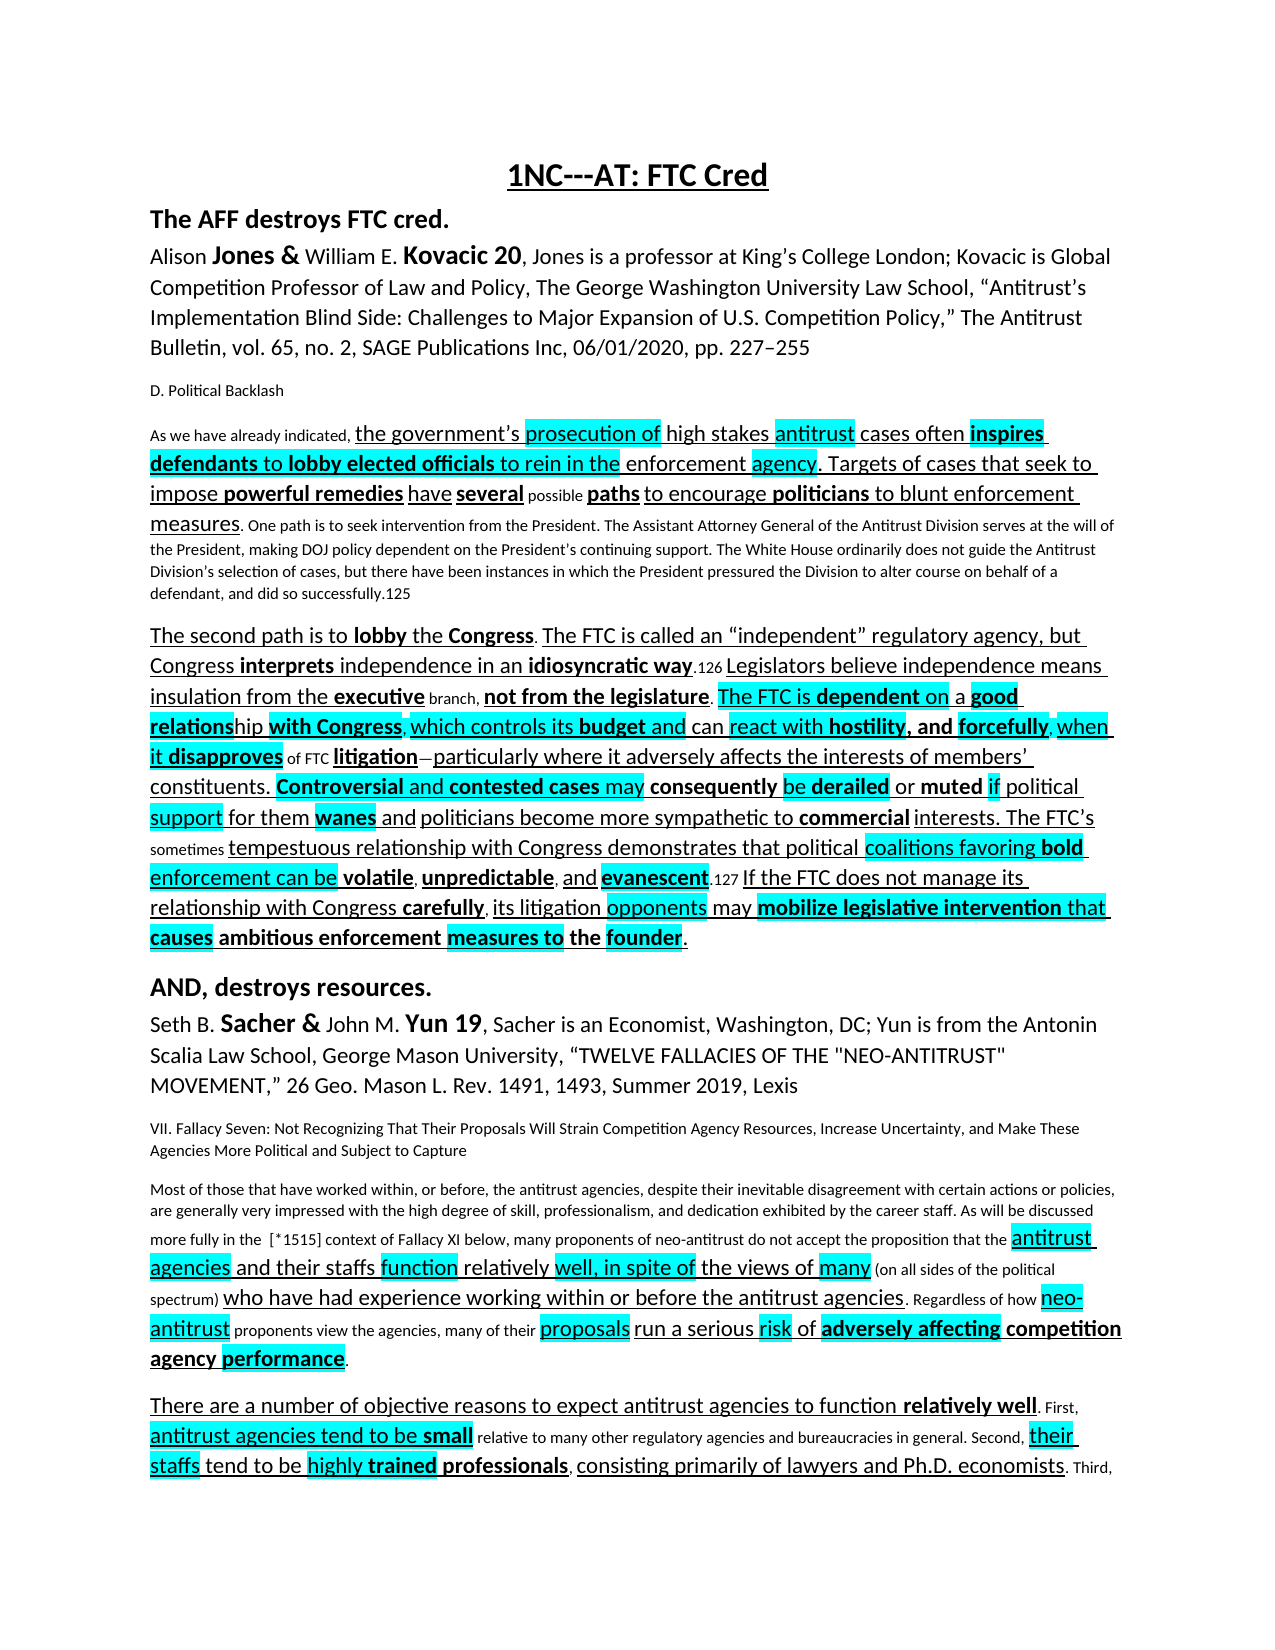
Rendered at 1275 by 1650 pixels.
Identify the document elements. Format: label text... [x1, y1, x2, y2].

text As we have already indicated, the government’s prosecution of high stakes antitrust cases often inspires defendants to lobby elected officials to rein in the enforcement agency. Targets of cases that seek to impose powerful remedies have several possible paths to encourage politicians to blunt enforcement measures. One path is to seek intervention from the President. The Assistant Attorney General of the Antitrust Division serves at the will of the President, making DOJ policy dependent on the President’s continuing support. The White House ordinarily does not guide the Antitrust Division’s selection of cases, but there have been instances in which the President pressured the Division to alter course on behalf of a defendant, and did so successfully.125 [150, 419, 1125, 603]
subtitle 1NC---AT: FTC Cred [150, 154, 1125, 195]
subtitle AND, destroys resources. [150, 970, 1125, 1003]
text Alison Jones & William E. Kovacic 20, Jones is a professor at King’s College London; Kovacic is Global Competition Professor of Law and Policy, The George Washington University Law School, “Antitrust’s Implementation Blind Side: Challenges to Major Expansion of U.S. Competition Policy,” The Antitrust Bulletin, vol. 65, no. 2, SAGE Publications Inc, 06/01/2020, pp. 227–255 [150, 238, 1125, 362]
subtitle The AFF destroys FTC cred. [150, 202, 1125, 235]
text VII. Fallacy Seven: Not Recognizing That Their Proposals Will Strain Competition Agency Resources, Increase Uncertainty, and Make These Agencies More Political and Subject to Capture [150, 1118, 1125, 1161]
text The second path is to lobby the Congress. The FTC is called an “independent” regulatory agency, but Congress interprets independence in an idiosyncratic way.126 Legislators believe independence means insulation from the executive branch, not from the legislature. The FTC is dependent on a good relationship with Congress, which controls its budget and can react with hostility, and forcefully, when it disapproves of FTC litigation—particularly where it adversely affects the interests of members’ constituents. Controversial and contested cases may consequently be derailed or muted if political support for them wanes and politicians become more sympathetic to commercial interests. The FTC’s sometimes tempestuous relationship with Congress demonstrates that political coalitions favoring bold enforcement can be volatile, unpredictable, and evanescent.127 If the FTC does not manage its relationship with Congress carefully, its litigation opponents may mobilize legislative intervention that causes ambitious enforcement measures to the founder. [150, 621, 1125, 952]
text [150, 1391, 1125, 1479]
text D. Political Backlash [150, 380, 1125, 401]
text Seth B. Sacher & John M. Yun 19, Sacher is an Economist, Washington, DC; Yun is from the Antonin Scalia Law School, George Mason University, “TWELVE FALLACIES OF THE "NEO-ANTITRUST" MOVEMENT,” 26 Geo. Mason L. Rev. 1491, 1493, Summer 2019, Lexis [150, 1006, 1125, 1099]
text Most of those that have worked within, or before, the antitrust agencies, despite their inevitable disagreement with certain actions or policies, are generally very impressed with the high degree of skill, professionalism, and dedication exhibited by the career staff. As will be discussed more fully in the [*1515] context of Fallacy XI below, many proponents of neo-antitrust do not accept the proposition that the antitrust agencies and their staffs function relatively well, in spite of the views of many (on all sides of the political spectrum) who have had experience working within or before the antitrust agencies. Regardless of how neo-antitrust proponents view the agencies, many of their proposals run a serious risk of adversely affecting competition agency performance. [150, 1179, 1125, 1372]
